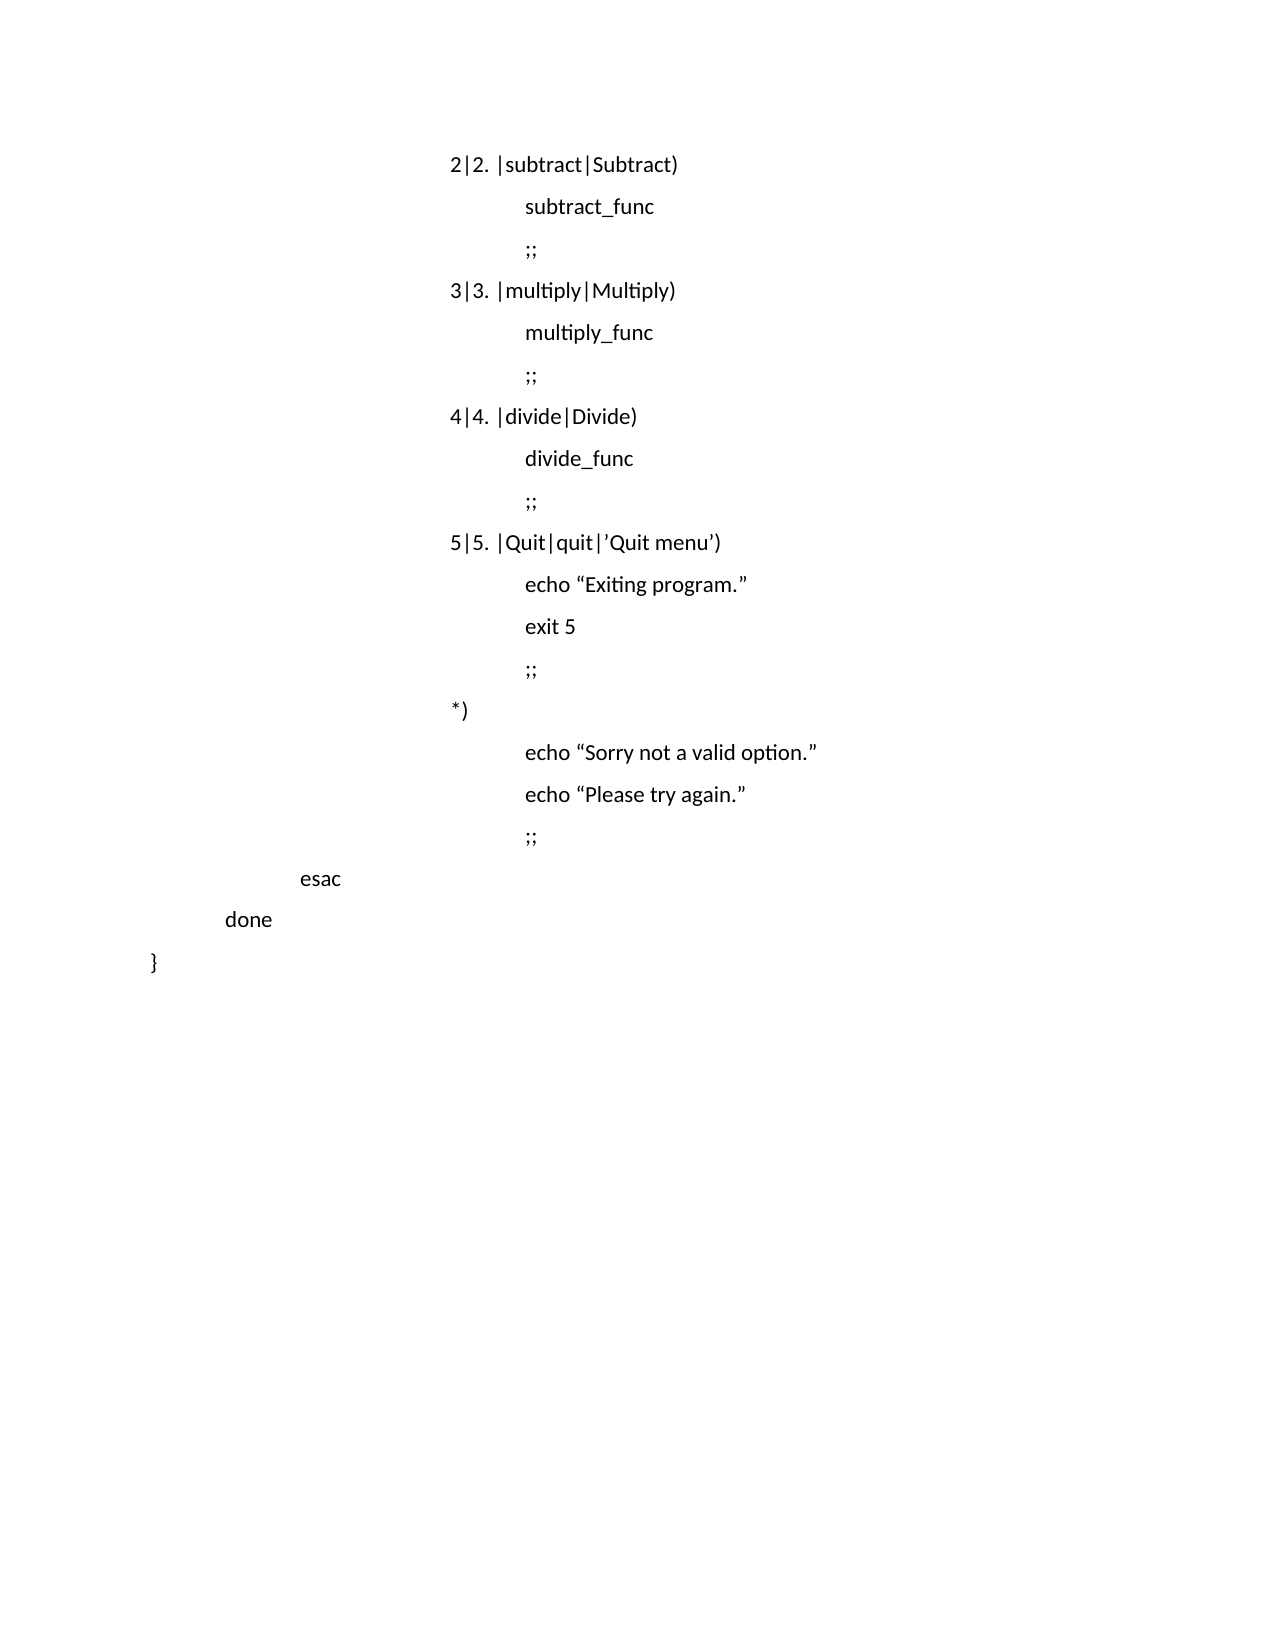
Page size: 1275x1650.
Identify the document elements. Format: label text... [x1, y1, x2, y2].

text } [150, 948, 1125, 976]
text done [150, 906, 1125, 934]
text ;; [150, 360, 1125, 388]
text ;; [150, 822, 1125, 850]
text ;; [150, 486, 1125, 514]
text echo “Sorry not a valid option.” [150, 738, 1125, 766]
text subtract_func [150, 192, 1125, 220]
text 4|4. |divide|Divide) [150, 402, 1125, 430]
text exit 5 [150, 612, 1125, 640]
text esac [150, 864, 1125, 892]
text multiply_func [150, 318, 1125, 346]
text 5|5. |Quit|quit|’Quit menu’) [150, 528, 1125, 556]
text ;; [150, 654, 1125, 682]
text 2|2. |subtract|Subtract) [150, 150, 1125, 178]
text divide_func [150, 444, 1125, 472]
text echo “Please try again.” [150, 780, 1125, 808]
text ;; [150, 234, 1125, 262]
text *) [150, 696, 1125, 724]
text echo “Exiting program.” [150, 570, 1125, 598]
text 3|3. |multiply|Multiply) [150, 276, 1125, 304]
